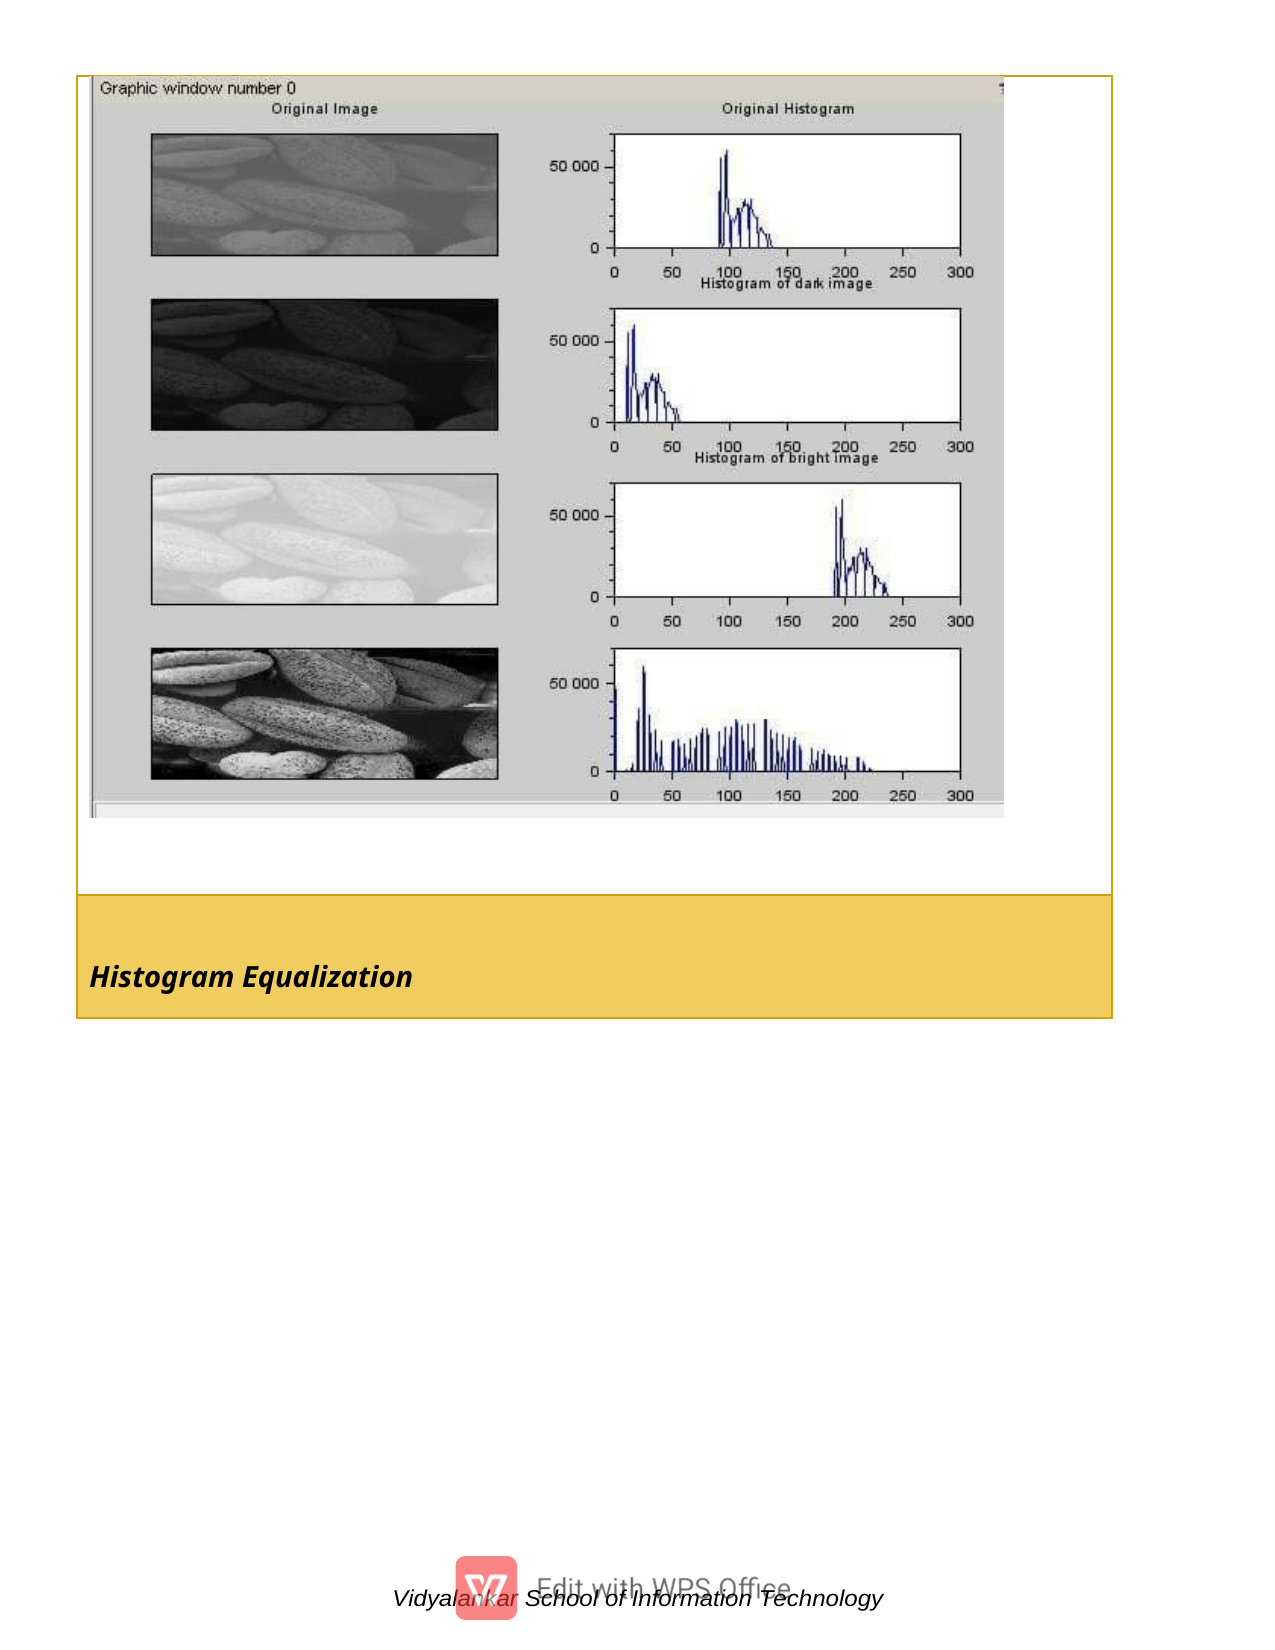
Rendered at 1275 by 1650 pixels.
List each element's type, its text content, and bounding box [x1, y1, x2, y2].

picture [89, 76, 1004, 818]
picture [455, 1556, 791, 1620]
table_header [78, 77, 1111, 894]
table_cell Histogram Equalization [78, 896, 1111, 1017]
